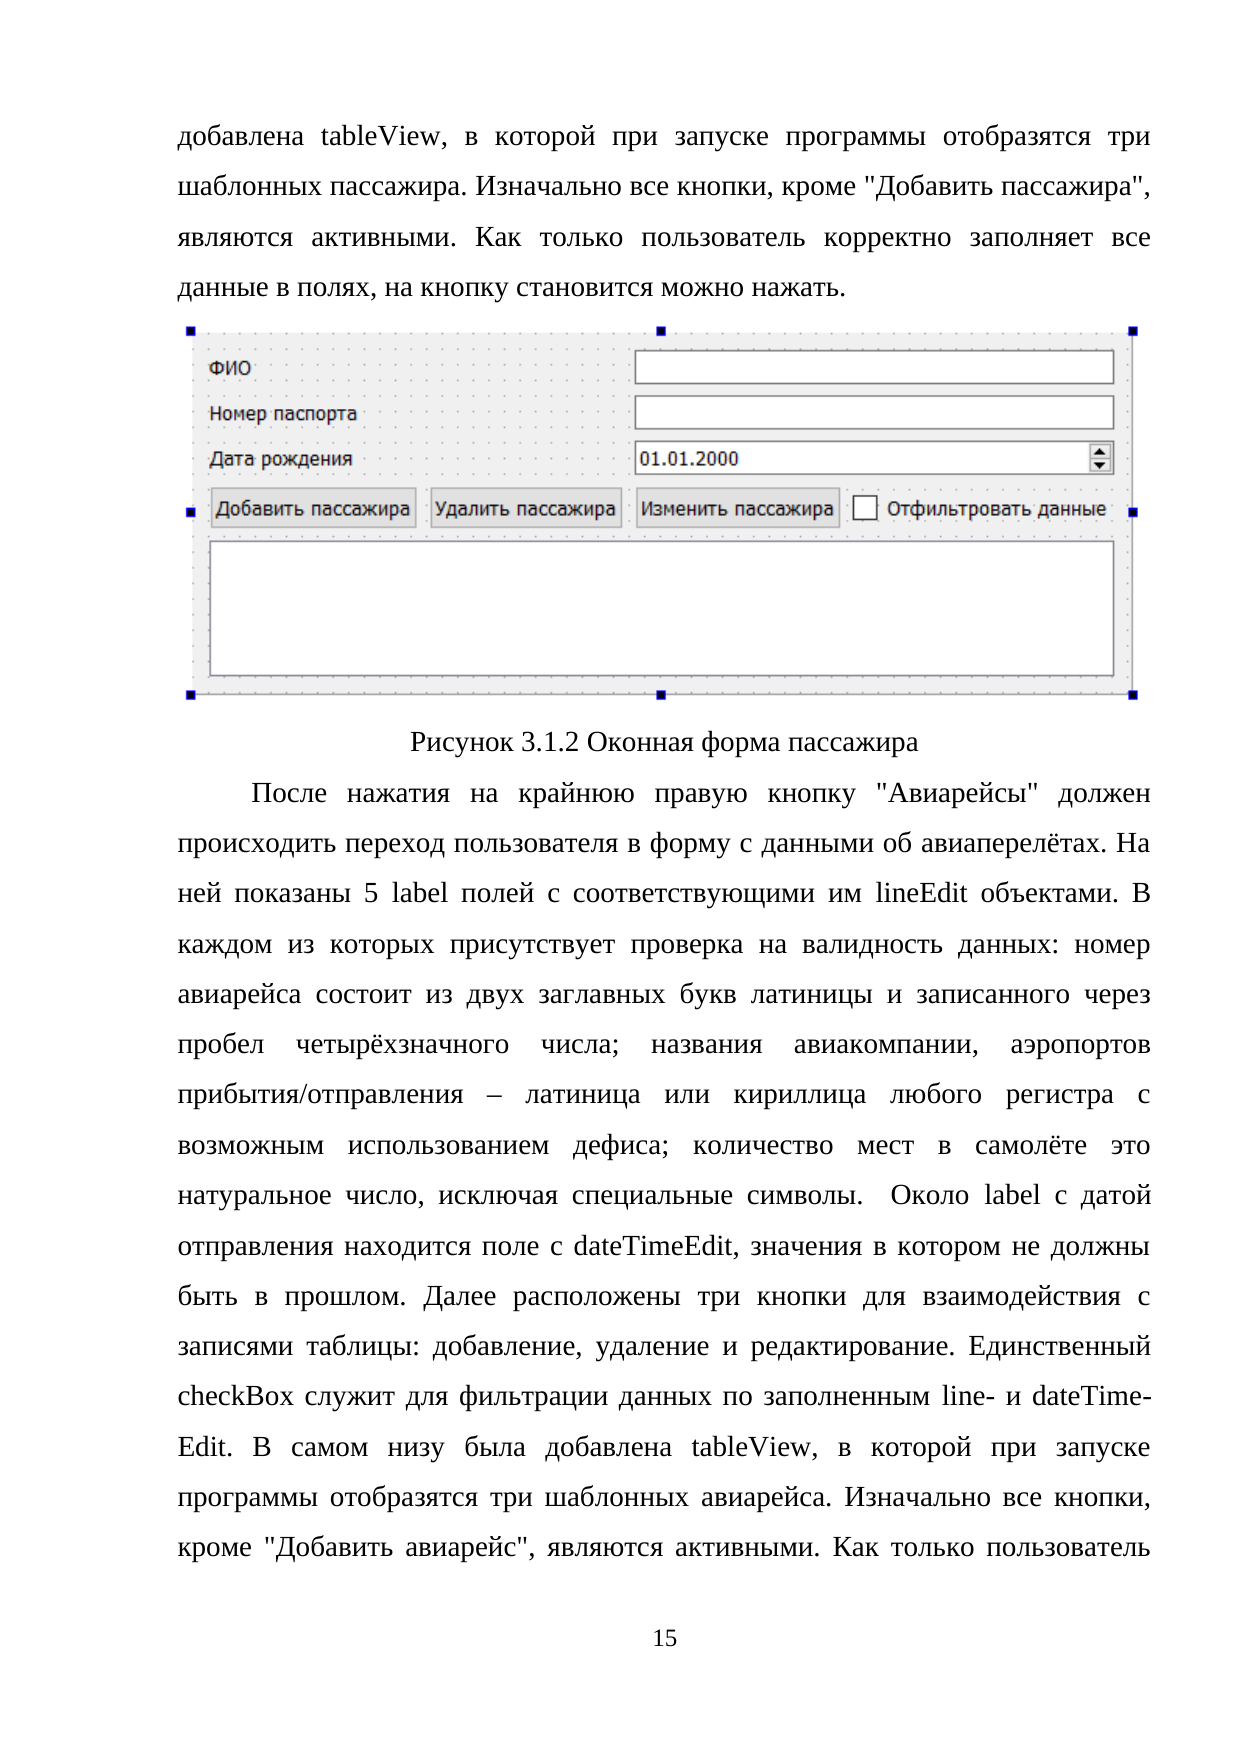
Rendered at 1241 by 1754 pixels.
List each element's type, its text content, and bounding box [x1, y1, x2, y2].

text Рисунок 3.1.2 Оконная форма пассажира [177, 724, 1152, 758]
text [177, 775, 1152, 1563]
picture [177, 319, 1152, 711]
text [177, 118, 1152, 303]
